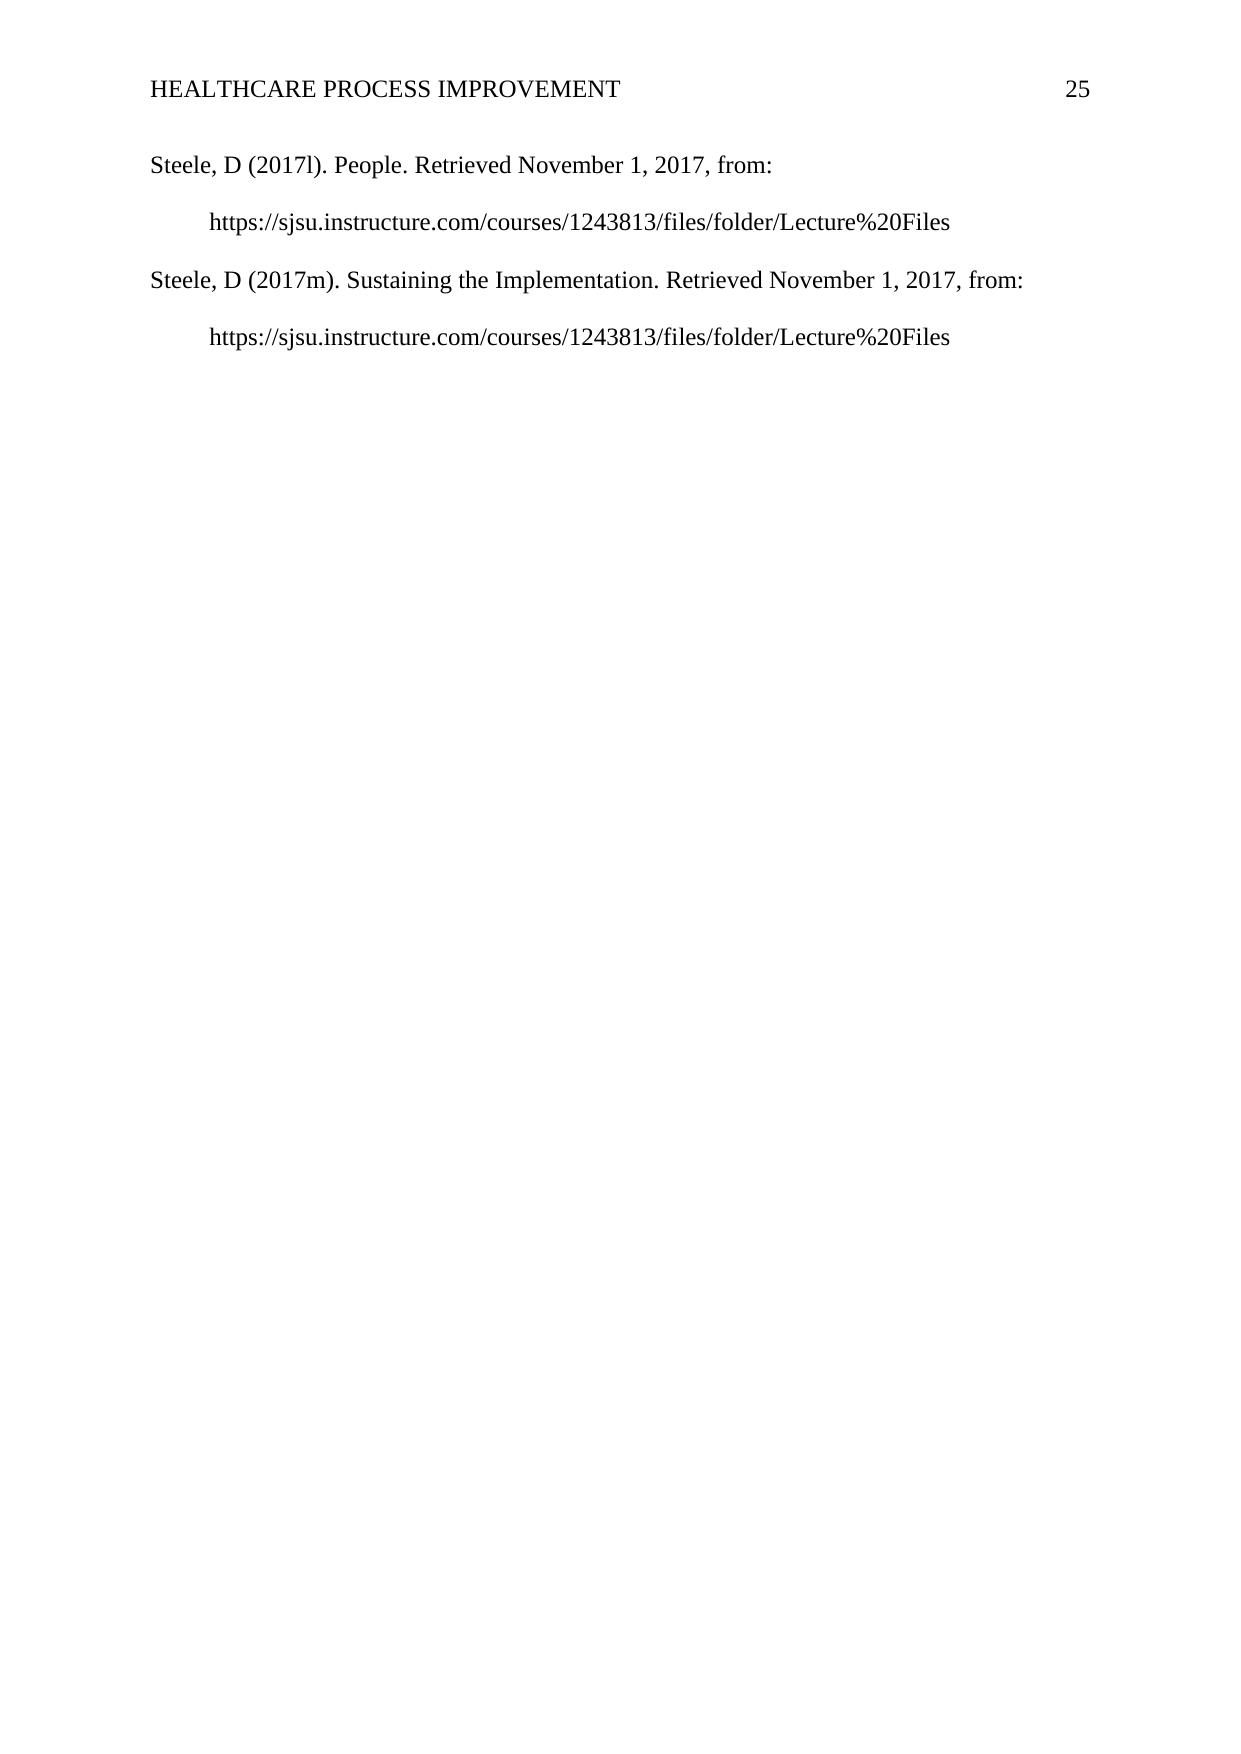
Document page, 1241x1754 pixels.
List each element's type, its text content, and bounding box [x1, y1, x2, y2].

text Steele, D (2017l). People. Retrieved November 1, 2017, from: https://sjsu.instructure.com/courses/1243813/files/folder/Lecture%20Files [150, 150, 1090, 236]
text Steele, D (2017m). Sustaining the Implementation. Retrieved November 1, 2017, from: https://sjsu.instructure.com/courses/1243813/files/folder/Lecture%20Files [150, 265, 1090, 351]
